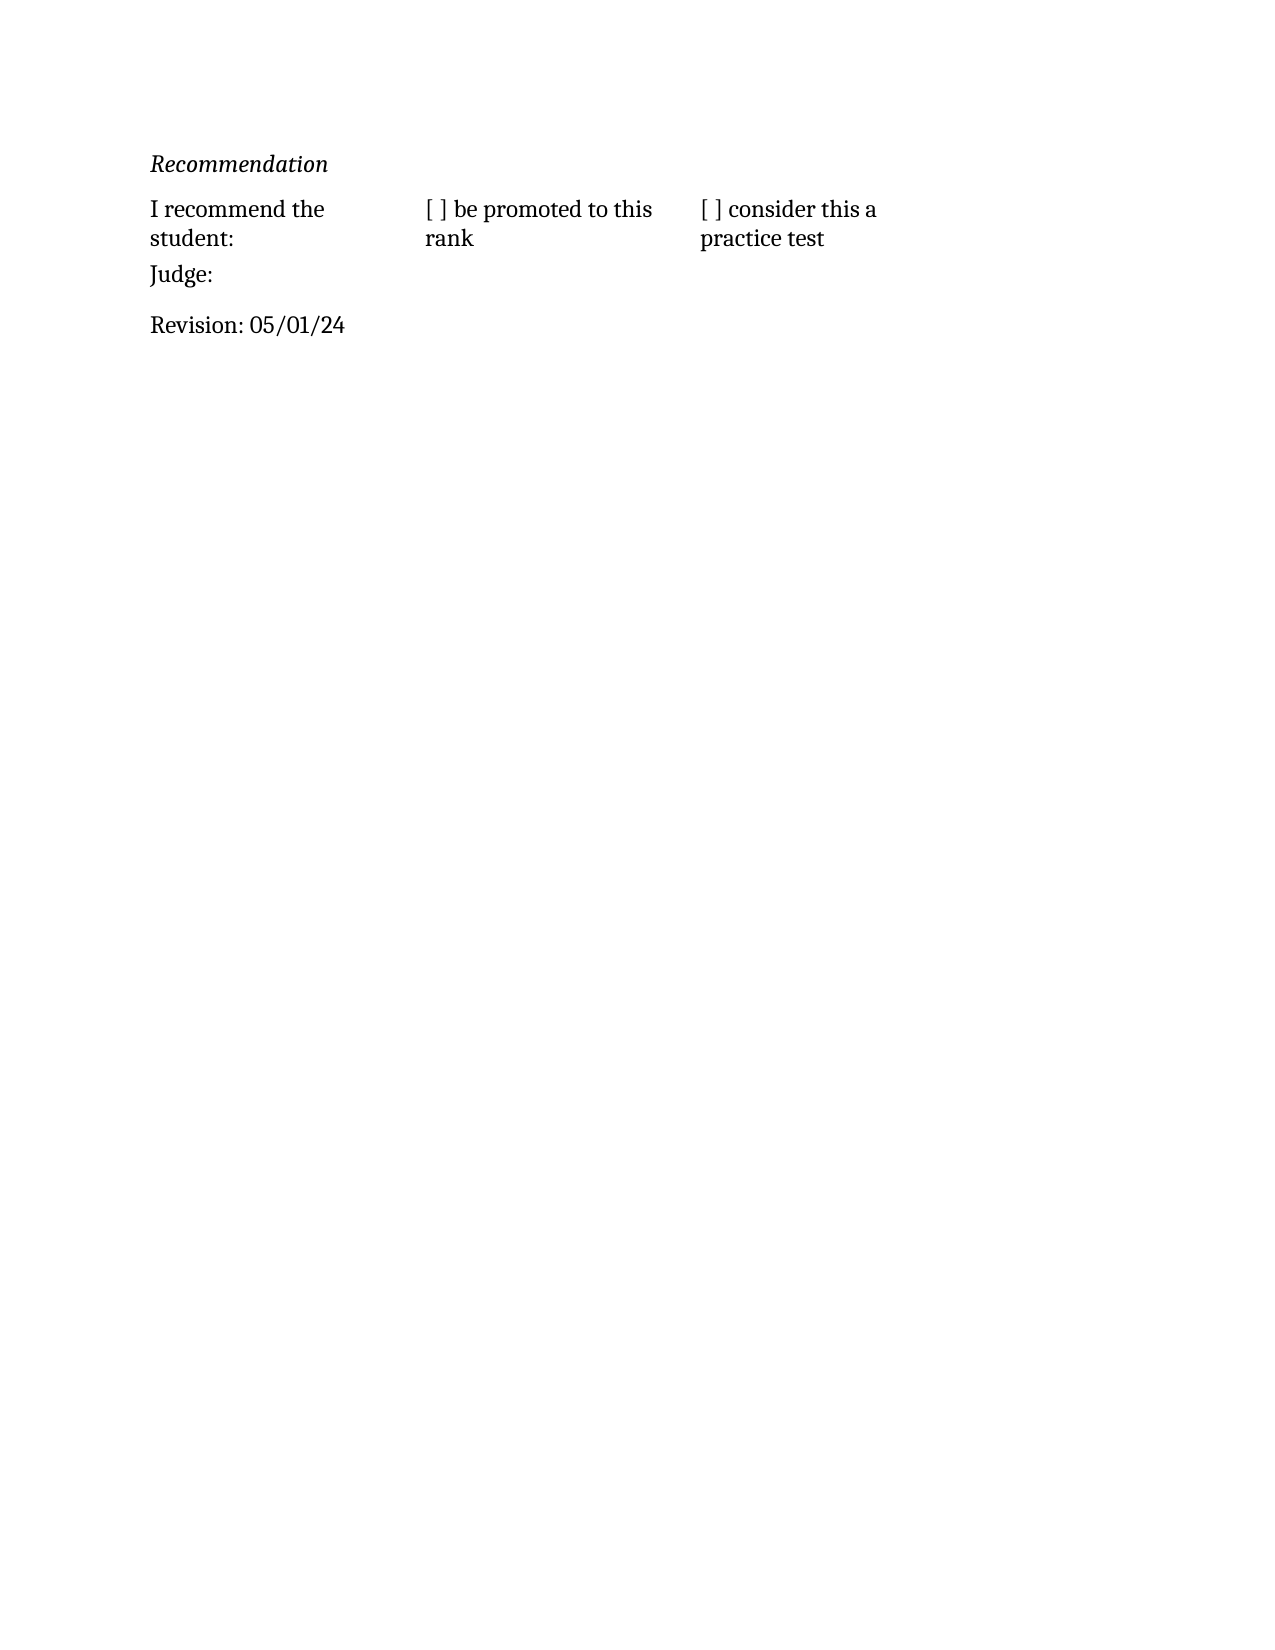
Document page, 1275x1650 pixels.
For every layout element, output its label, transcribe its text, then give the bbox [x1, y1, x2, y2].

table_header [ ] consider this a practice test [689, 191, 964, 256]
text Recommendation [150, 150, 1125, 179]
table_header [ ] be promoted to this rank [414, 191, 689, 256]
table_header I recommend the student: [139, 191, 414, 256]
text Revision: 05/01/24 [150, 311, 1125, 340]
table_cell Judge: [139, 256, 964, 292]
